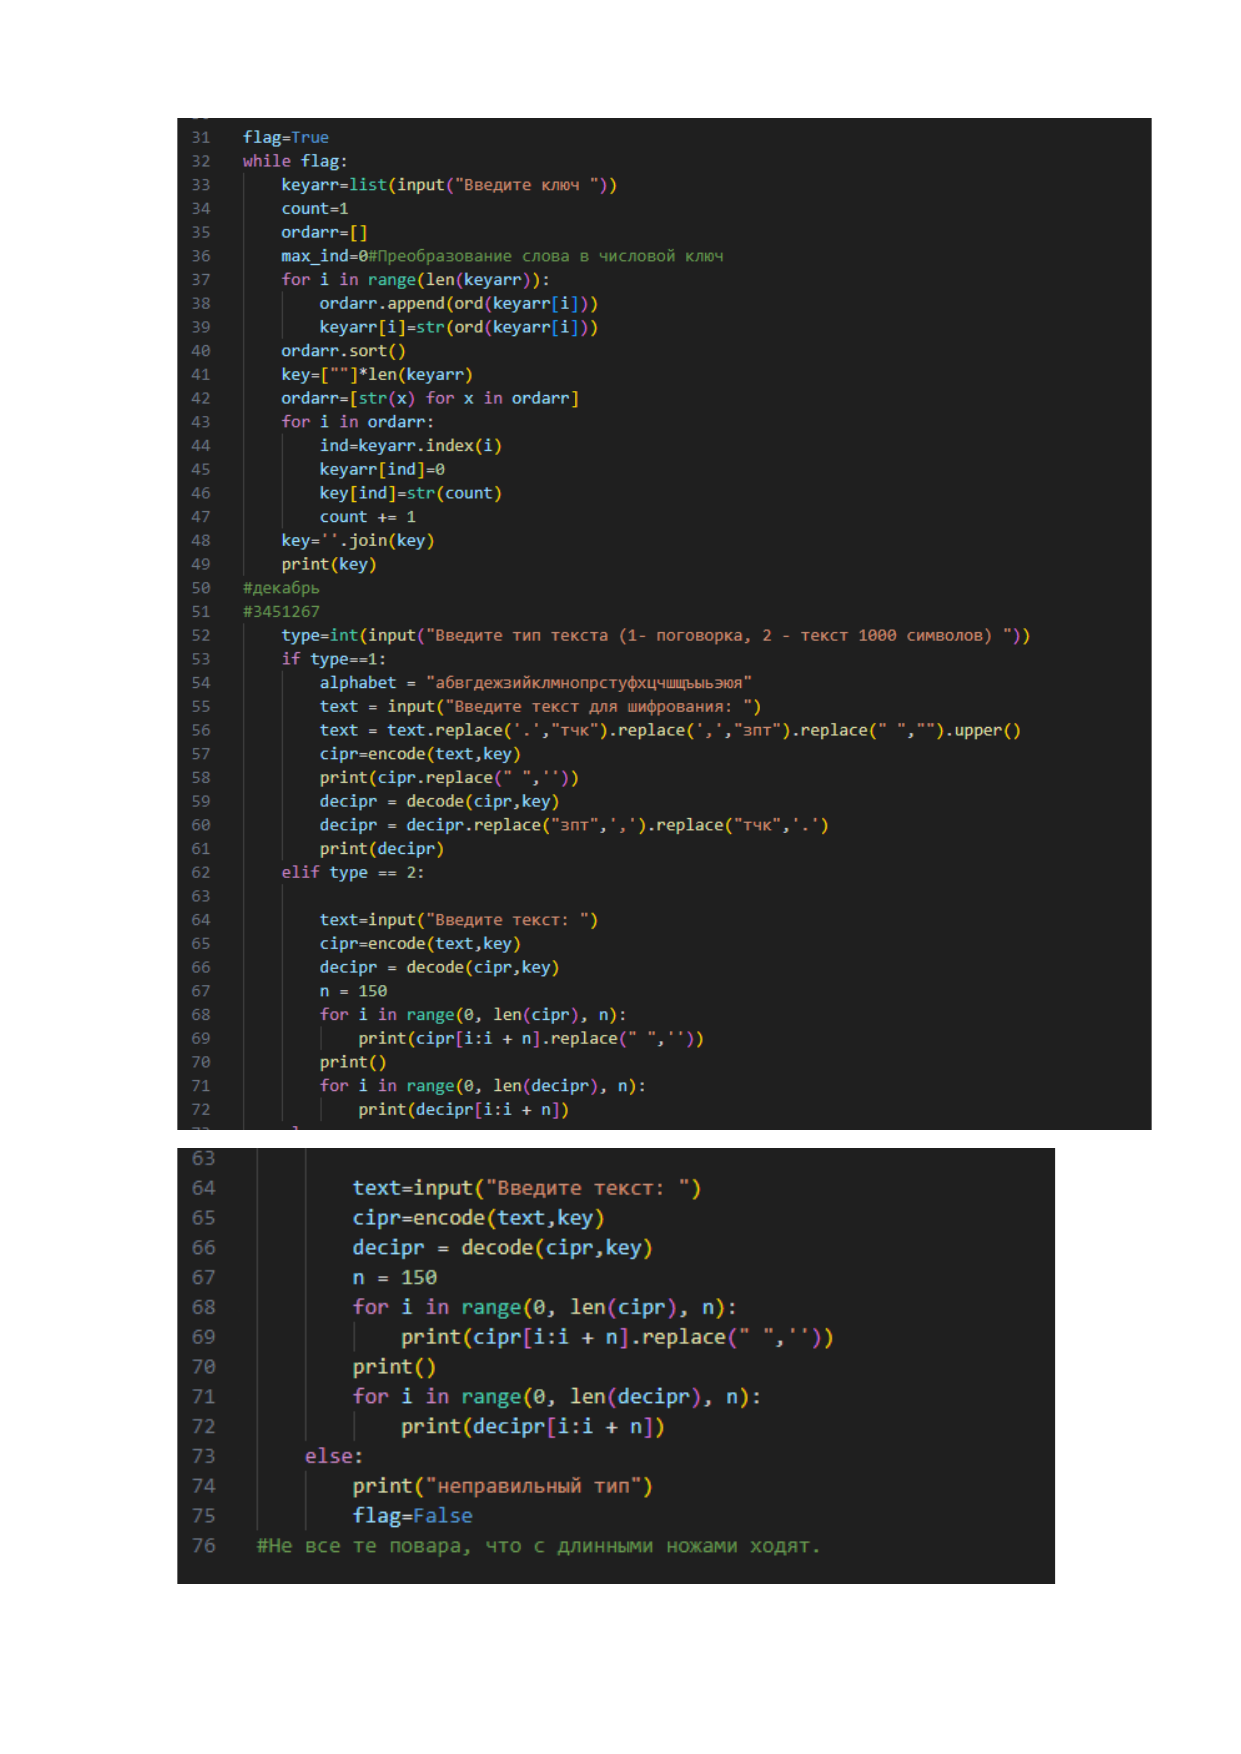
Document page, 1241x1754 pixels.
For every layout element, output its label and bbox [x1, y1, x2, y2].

picture [177, 118, 1152, 1130]
picture [177, 1148, 1056, 1584]
